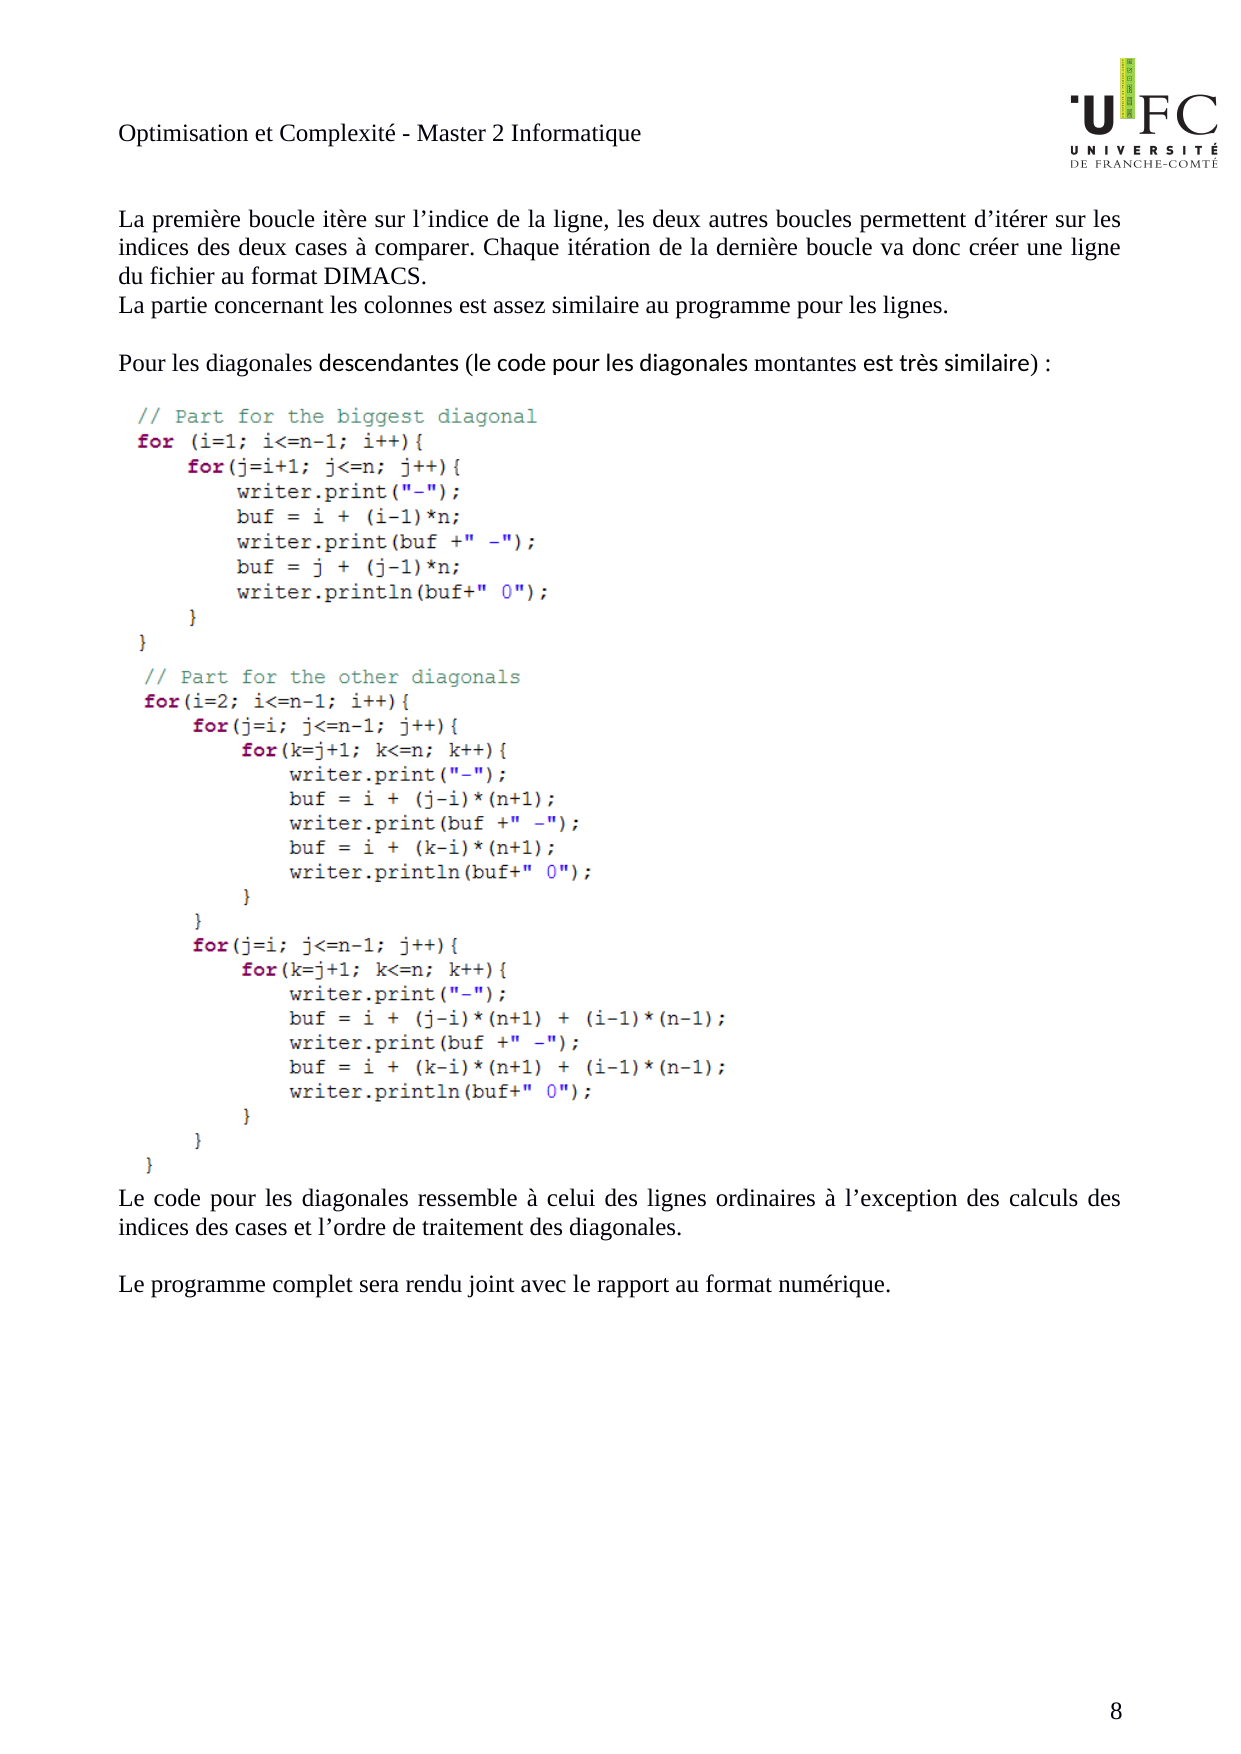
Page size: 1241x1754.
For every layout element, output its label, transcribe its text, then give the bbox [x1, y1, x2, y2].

picture [118, 665, 738, 1182]
text La première boucle itère sur l’indice de la ligne, les deux autres boucles permettent d’itérer sur les indices des deux cases à comparer. Chaque itération de la dernière boucle va donc créer une ligne du fichier au format DIMACS. [118, 204, 1122, 290]
text Le programme complet sera rendu joint avec le rapport au format numérique. [118, 1269, 1122, 1298]
text Le code pour les diagonales ressemble à celui des lignes ordinaires à l’exception des calculs des indices des cases et l’ordre de traitement des diagonales. [118, 1183, 1122, 1240]
text Pour les diagonales descendantes (le code pour les diagonales montantes est très similaire) : [118, 347, 1122, 378]
picture [118, 394, 557, 660]
picture [1070, 58, 1218, 168]
text La partie concernant les colonnes est assez similaire au programme pour les lignes. [118, 290, 1122, 319]
